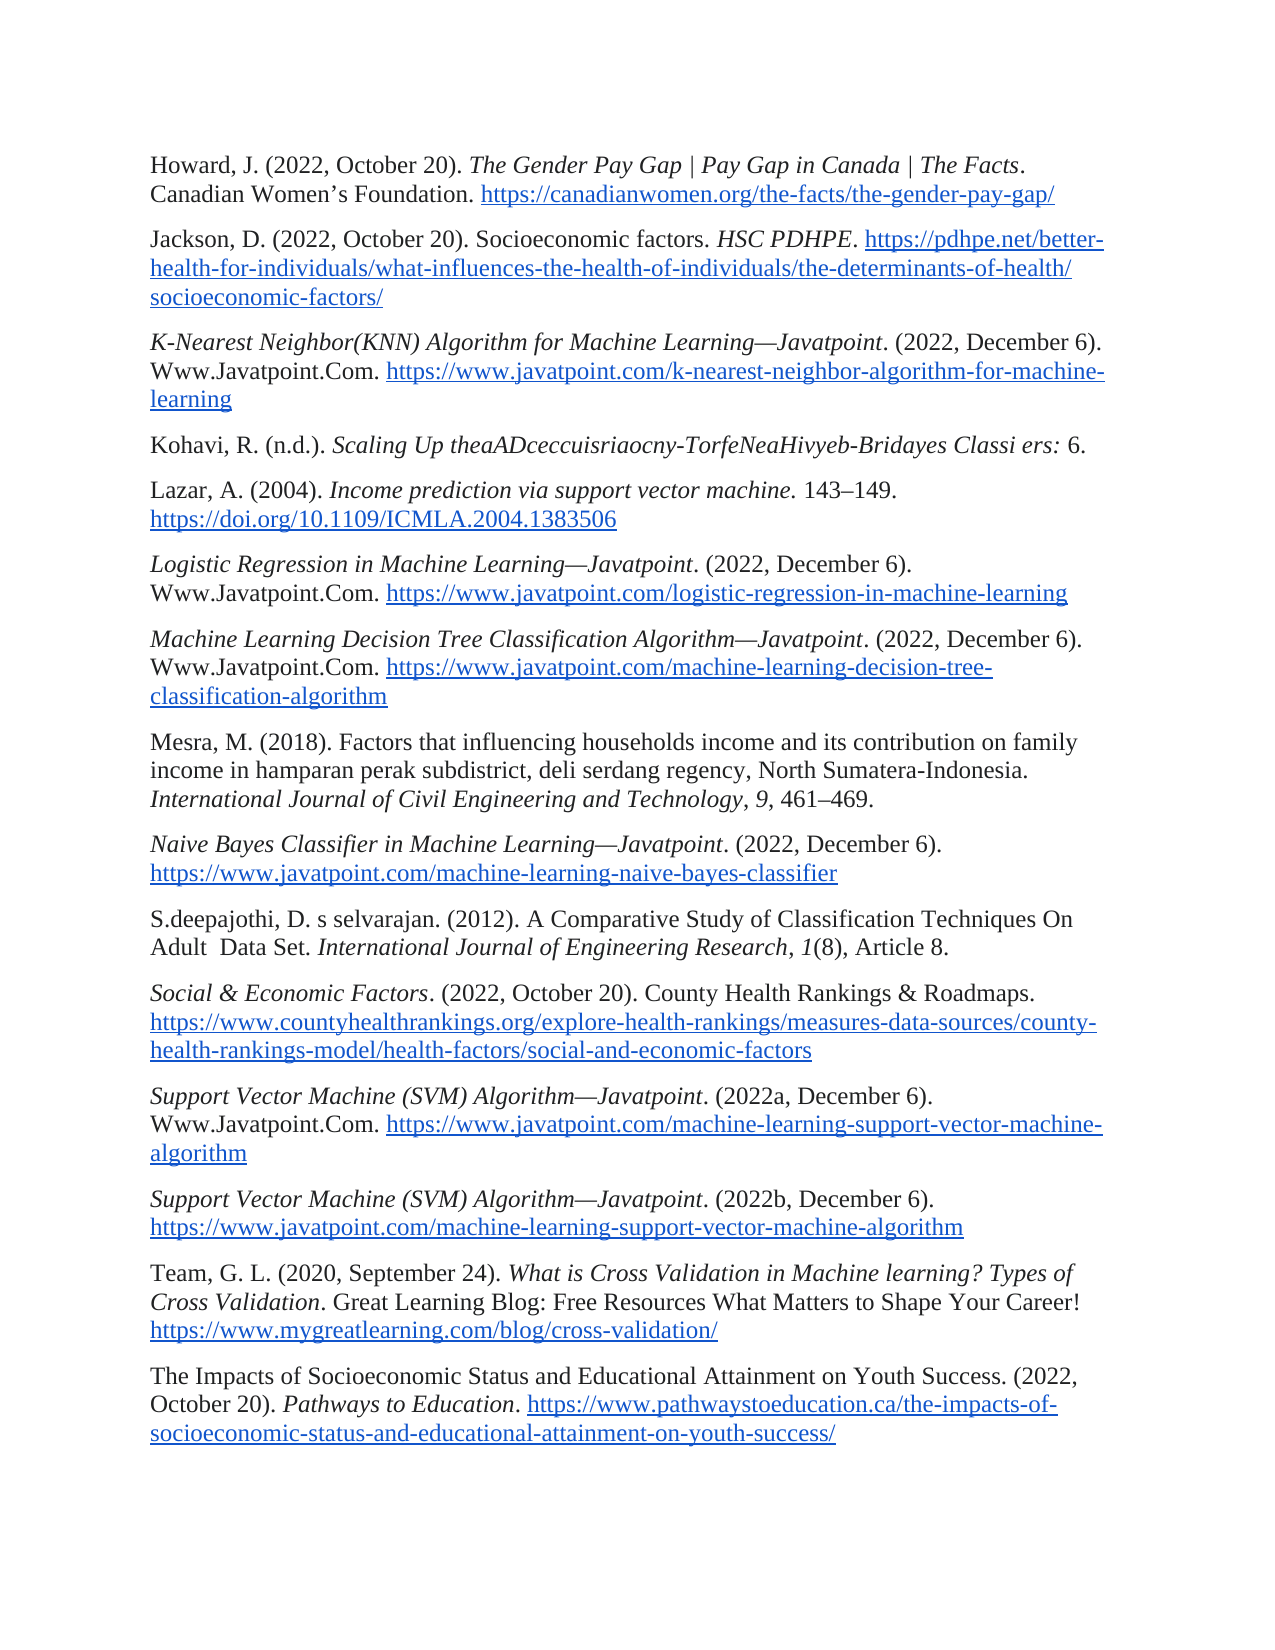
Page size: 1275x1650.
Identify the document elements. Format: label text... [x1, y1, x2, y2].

text K-Nearest Neighbor(KNN) Algorithm for Machine Learning—Javatpoint. (2022, December 6). Www.Javatpoint.Com. https://www.javatpoint.com/k-nearest-neighbor-algorithm-for-machine-learning [150, 327, 1125, 413]
text S.deepajothi, D. s selvarajan. (2012). A Comparative Study of Classification Techniques On Adult Data Set. International Journal of Engineering Research, 1(8), Article 8. [150, 904, 1125, 961]
text Support Vector Machine (SVM) Algorithm—Javatpoint. (2022b, December 6). https://www.javatpoint.com/machine-learning-support-vector-machine-algorithm [150, 1184, 1125, 1241]
text Jackson, D. (2022, October 20). Socioeconomic factors. HSC PDHPE. https://pdhpe.net/better-health-for-individuals/what-influences-the-health-of-individuals/the-determinants-of-health/socioeconomic-factors/ [150, 224, 1125, 310]
text Kohavi, R. (n.d.). Scaling Up theaADceccuisriaocny-TorfeNeaHivyeb-Bridayes Classi ers: 6. [150, 430, 1125, 459]
text Howard, J. (2022, October 20). The Gender Pay Gap | Pay Gap in Canada | The Facts. Canadian Women’s Foundation. https://canadianwomen.org/the-facts/the-gender-pay-gap/ [150, 150, 1125, 207]
text Team, G. L. (2020, September 24). What is Cross Validation in Machine learning? Types of Cross Validation. Great Learning Blog: Free Resources What Matters to Shape Your Career! https://www.mygreatlearning.com/blog/cross-validation/ [150, 1258, 1125, 1344]
text Naive Bayes Classifier in Machine Learning—Javatpoint. (2022, December 6). https://www.javatpoint.com/machine-learning-naive-bayes-classifier [150, 829, 1125, 887]
text Machine Learning Decision Tree Classification Algorithm—Javatpoint. (2022, December 6). Www.Javatpoint.Com. https://www.javatpoint.com/machine-learning-decision-tree-classification-algorithm [150, 624, 1125, 710]
text Support Vector Machine (SVM) Algorithm—Javatpoint. (2022a, December 6). Www.Javatpoint.Com. https://www.javatpoint.com/machine-learning-support-vector-machine-algorithm [150, 1081, 1125, 1167]
text The Impacts of Socioeconomic Status and Educational Attainment on Youth Success. (2022, October 20). Pathways to Education. https://www.pathwaystoeducation.ca/the-impacts-of-socioeconomic-status-and-educational-attainment-on-youth-success/ [150, 1361, 1125, 1453]
text Lazar, A. (2004). Income prediction via support vector machine. 143–149. https://doi.org/10.1109/ICMLA.2004.1383506 [150, 475, 1125, 533]
text Logistic Regression in Machine Learning—Javatpoint. (2022, December 6). Www.Javatpoint.Com. https://www.javatpoint.com/logistic-regression-in-machine-learning [150, 549, 1125, 607]
text Mesra, M. (2018). Factors that influencing households income and its contribution on family income in hamparan perak subdistrict, deli serdang regency, North Sumatera-Indonesia. International Journal of Civil Engineering and Technology, 9, 461–469. [150, 727, 1125, 813]
text Social & Economic Factors. (2022, October 20). County Health Rankings & Roadmaps. https://www.countyhealthrankings.org/explore-health-rankings/measures-data-sources/county-health-rankings-model/health-factors/social-and-economic-factors [150, 978, 1125, 1064]
